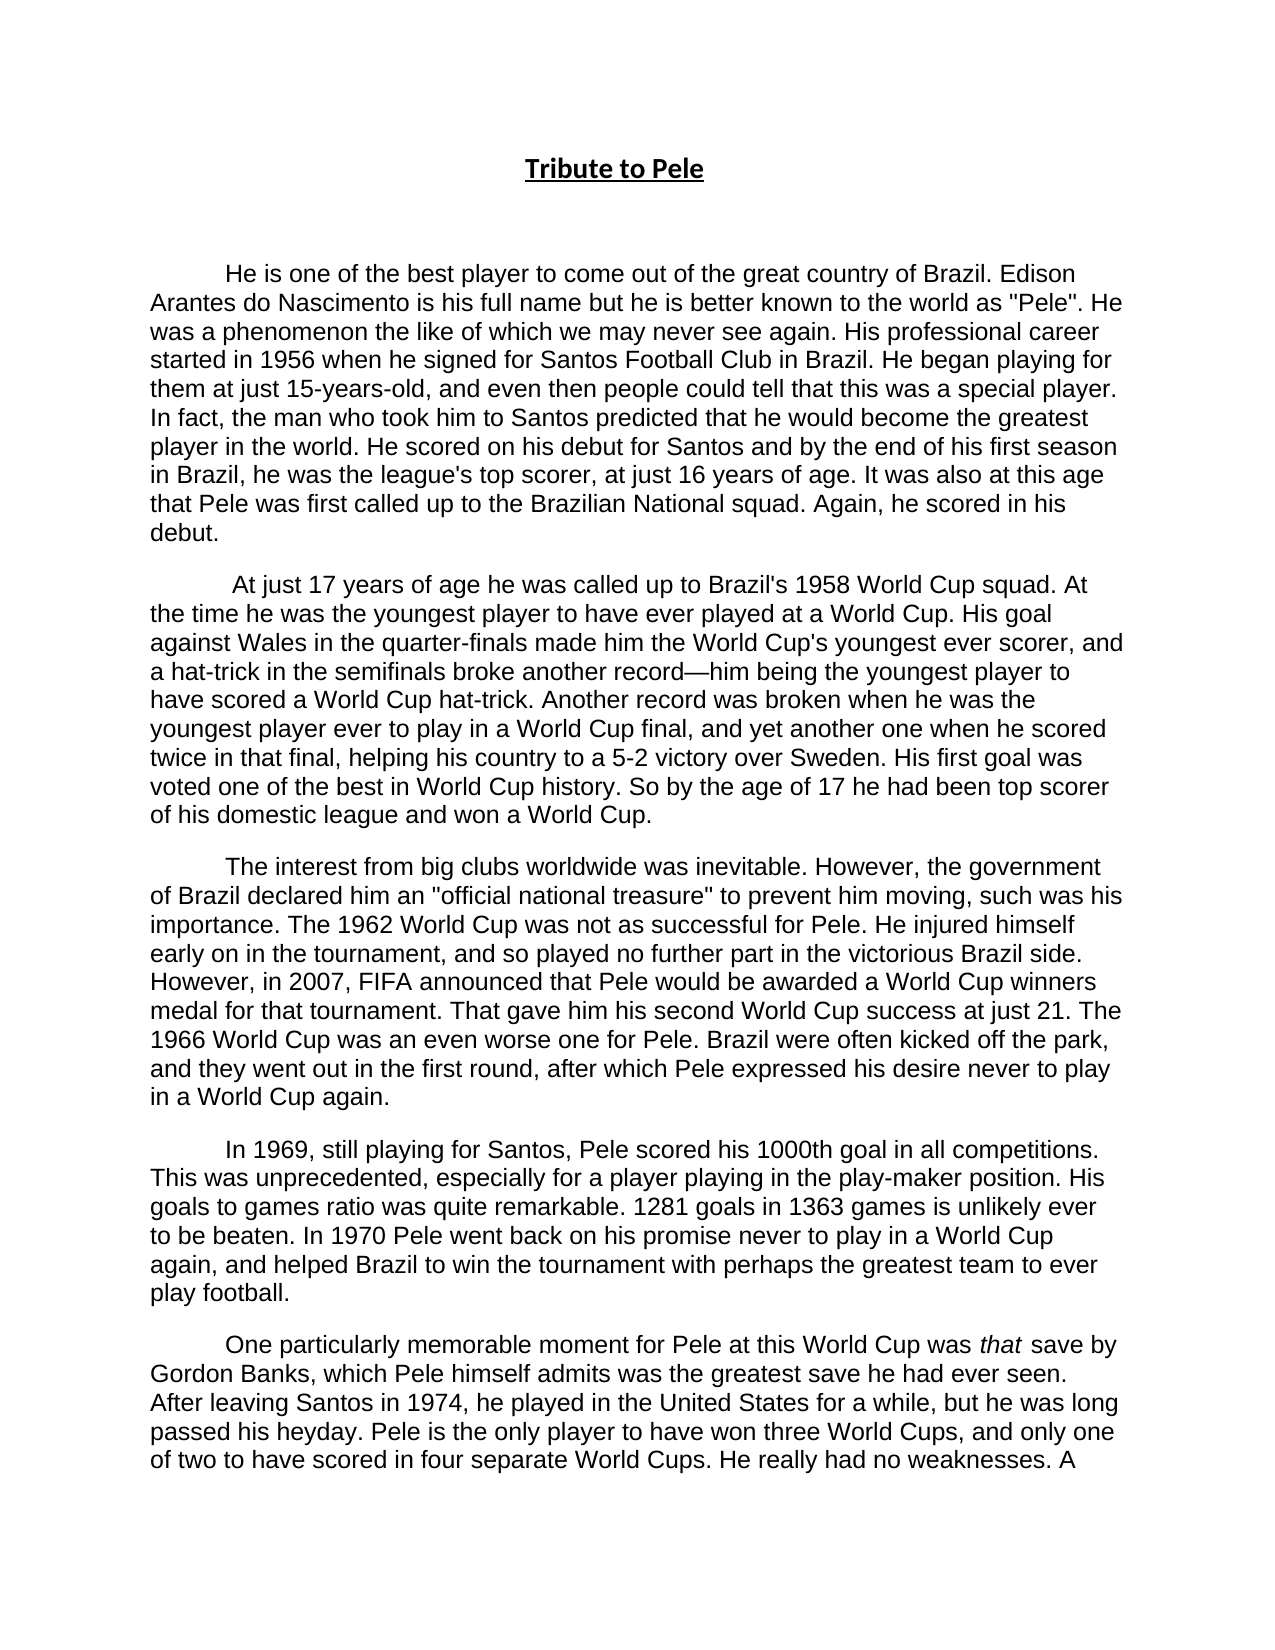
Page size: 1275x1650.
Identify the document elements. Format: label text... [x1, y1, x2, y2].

text He is one of the best player to come out of the great country of Brazil. Edison Arantes do Nascimento is his full name but he is better known to the world as "Pele". He was a phenomenon the like of which we may never see again. His professional career started in 1956 when he signed for Santos Football Club in Brazil. He began playing for them at just 15-years-old, and even then people could tell that this was a special player. In fact, the man who took him to Santos predicted that he would become the greatest player in the world. He scored on his debut for Santos and by the end of his first season in Brazil, he was the league's top scorer, at just 16 years of age. It was also at this age that Pele was first called up to the Brazilian National squad. Again, he scored in his debut. [150, 259, 1125, 547]
text At just 17 years of age he was called up to Brazil's 1958 World Cup squad. At the time he was the youngest player to have ever played at a World Cup. His goal against Wales in the quarter-finals made him the World Cup's youngest ever scorer, and a hat-trick in the semifinals broke another record—him being the youngest player to have scored a World Cup hat-trick. Another record was broken when he was the youngest player ever to play in a World Cup final, and yet another one when he scored twice in that final, helping his country to a 5-2 victory over Sweden. His first goal was voted one of the best in World Cup history. So by the age of 17 he had been top scorer of his domestic league and won a World Cup. [150, 570, 1125, 829]
text Tribute to Pele [450, 150, 1125, 186]
text The interest from big clubs worldwide was inevitable. However, the government of Brazil declared him an "official national treasure" to prevent him moving, such was his importance. The 1962 World Cup was not as successful for Pele. He injured himself early on in the tournament, and so played no further part in the victorious Brazil side. However, in 2007, FIFA announced that Pele would be awarded a World Cup winners medal for that tournament. That gave him his second World Cup success at just 21. The 1966 World Cup was an even worse one for Pele. Brazil were often kicked off the park, and they went out in the first round, after which Pele expressed his desire never to play in a World Cup again. [150, 852, 1125, 1111]
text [150, 1331, 1125, 1474]
text In 1969, still playing for Santos, Pele scored his 1000th goal in all competitions. This was unprecedented, especially for a player playing in the play-maker position. His goals to games ratio was quite remarkable. 1281 goals in 1363 games is unlikely ever to be beaten. In 1970 Pele went back on his promise never to play in a World Cup again, and helped Brazil to win the tournament with perhaps the greatest team to ever play football. [150, 1134, 1125, 1307]
